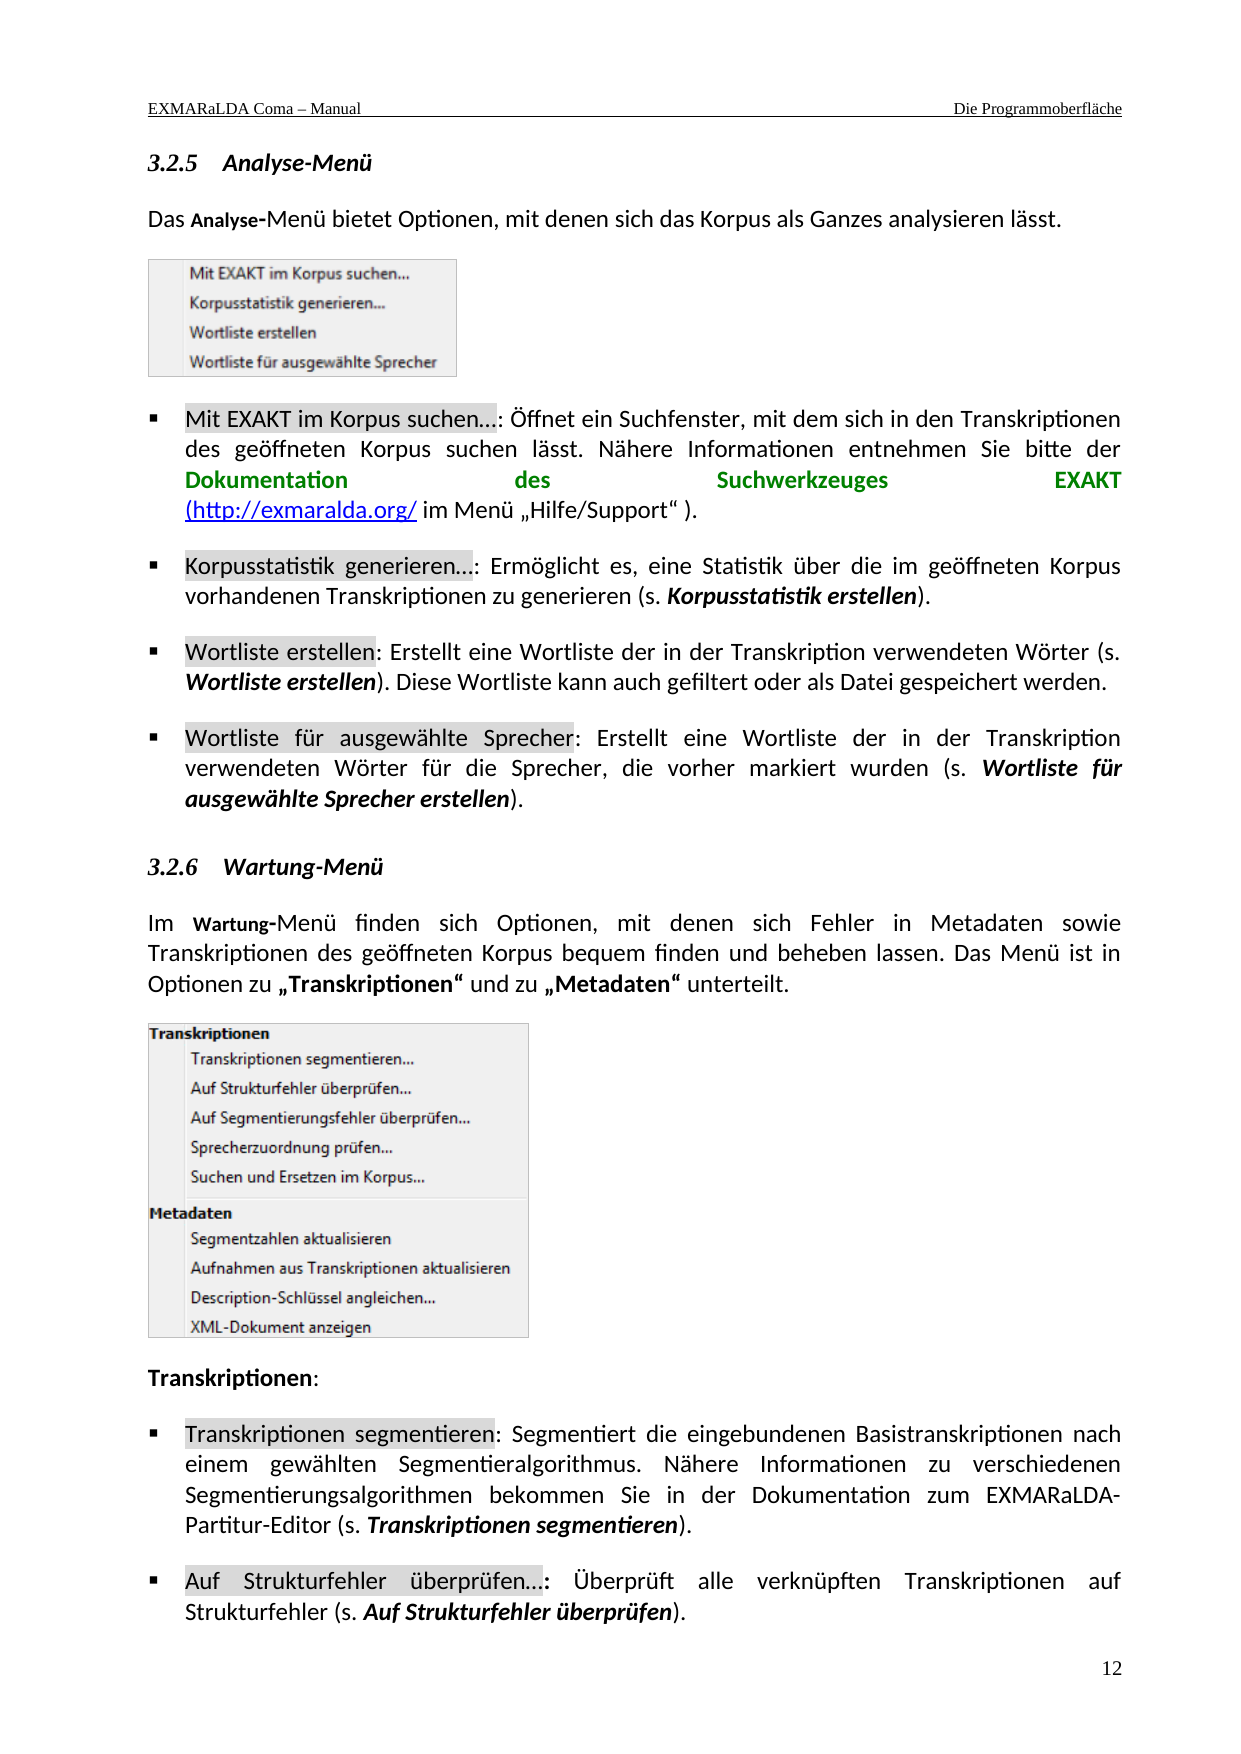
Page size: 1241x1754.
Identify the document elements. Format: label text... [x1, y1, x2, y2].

text Auf Strukturfehler überprüfen…: Überprüft alle verknüpften Transkriptionen auf Strukturfehler (s. Auf Strukturfehler überprüfen). [148, 1565, 1122, 1626]
text Wortliste für ausgewählte Sprecher: Erstellt eine Wortliste der in der Transkription verwendeten Wörter für die Sprecher, die vorher markiert wurden (s. Wortliste für ausgewählte Sprecher erstellen). [148, 722, 1122, 814]
subtitle Wartung-Menü [148, 851, 1122, 882]
picture [149, 260, 456, 376]
text Transkriptionen: [148, 1363, 1122, 1393]
picture [149, 1024, 528, 1337]
text Im Wartung-Menü finden sich Optionen, mit denen sich Fehler in Metadaten sowie Transkriptionen des geöffneten Korpus bequem finden und beheben lassen. Das Menü ist in Optionen zu „Transkriptionen“ und zu „Metadaten“ unterteilt. [148, 907, 1122, 998]
text Mit EXAKT im Korpus suchen…: Öffnet ein Suchfenster, mit dem sich in den Transkriptionen des geöffneten Korpus suchen lässt. Nähere Informationen entnehmen Sie bitte der Dokumentation des Suchwerkzeuges EXAKT (http://exmaralda.org/ im Menü „Hilfe/Support“ ). [148, 403, 1122, 525]
text Wortliste erstellen: Erstellt eine Wortliste der in der Transkription verwendeten Wörter (s. Wortliste erstellen). Diese Wortliste kann auch gefiltert oder als Datei gespeichert werden. [148, 636, 1122, 697]
text Transkriptionen segmentieren: Segmentiert die eingebundenen Basistranskriptionen nach einem gewählten Segmentieralgorithmus. Nähere Informationen zu verschiedenen Segmentierungsalgorithmen bekommen Sie in der Dokumentation zum EXMARaLDA-Partitur-Editor (s. Transkriptionen segmentieren). [148, 1418, 1122, 1540]
text Korpusstatistik generieren…: Ermöglicht es, eine Statistik über die im geöffneten Korpus vorhandenen Transkriptionen zu generieren (s. Korpusstatistik erstellen). [148, 550, 1122, 611]
text Das Analyse-Menü bietet Optionen, mit denen sich das Korpus als Ganzes analysieren lässt. [148, 203, 1122, 234]
subtitle Analyse-Menü [148, 148, 1122, 178]
